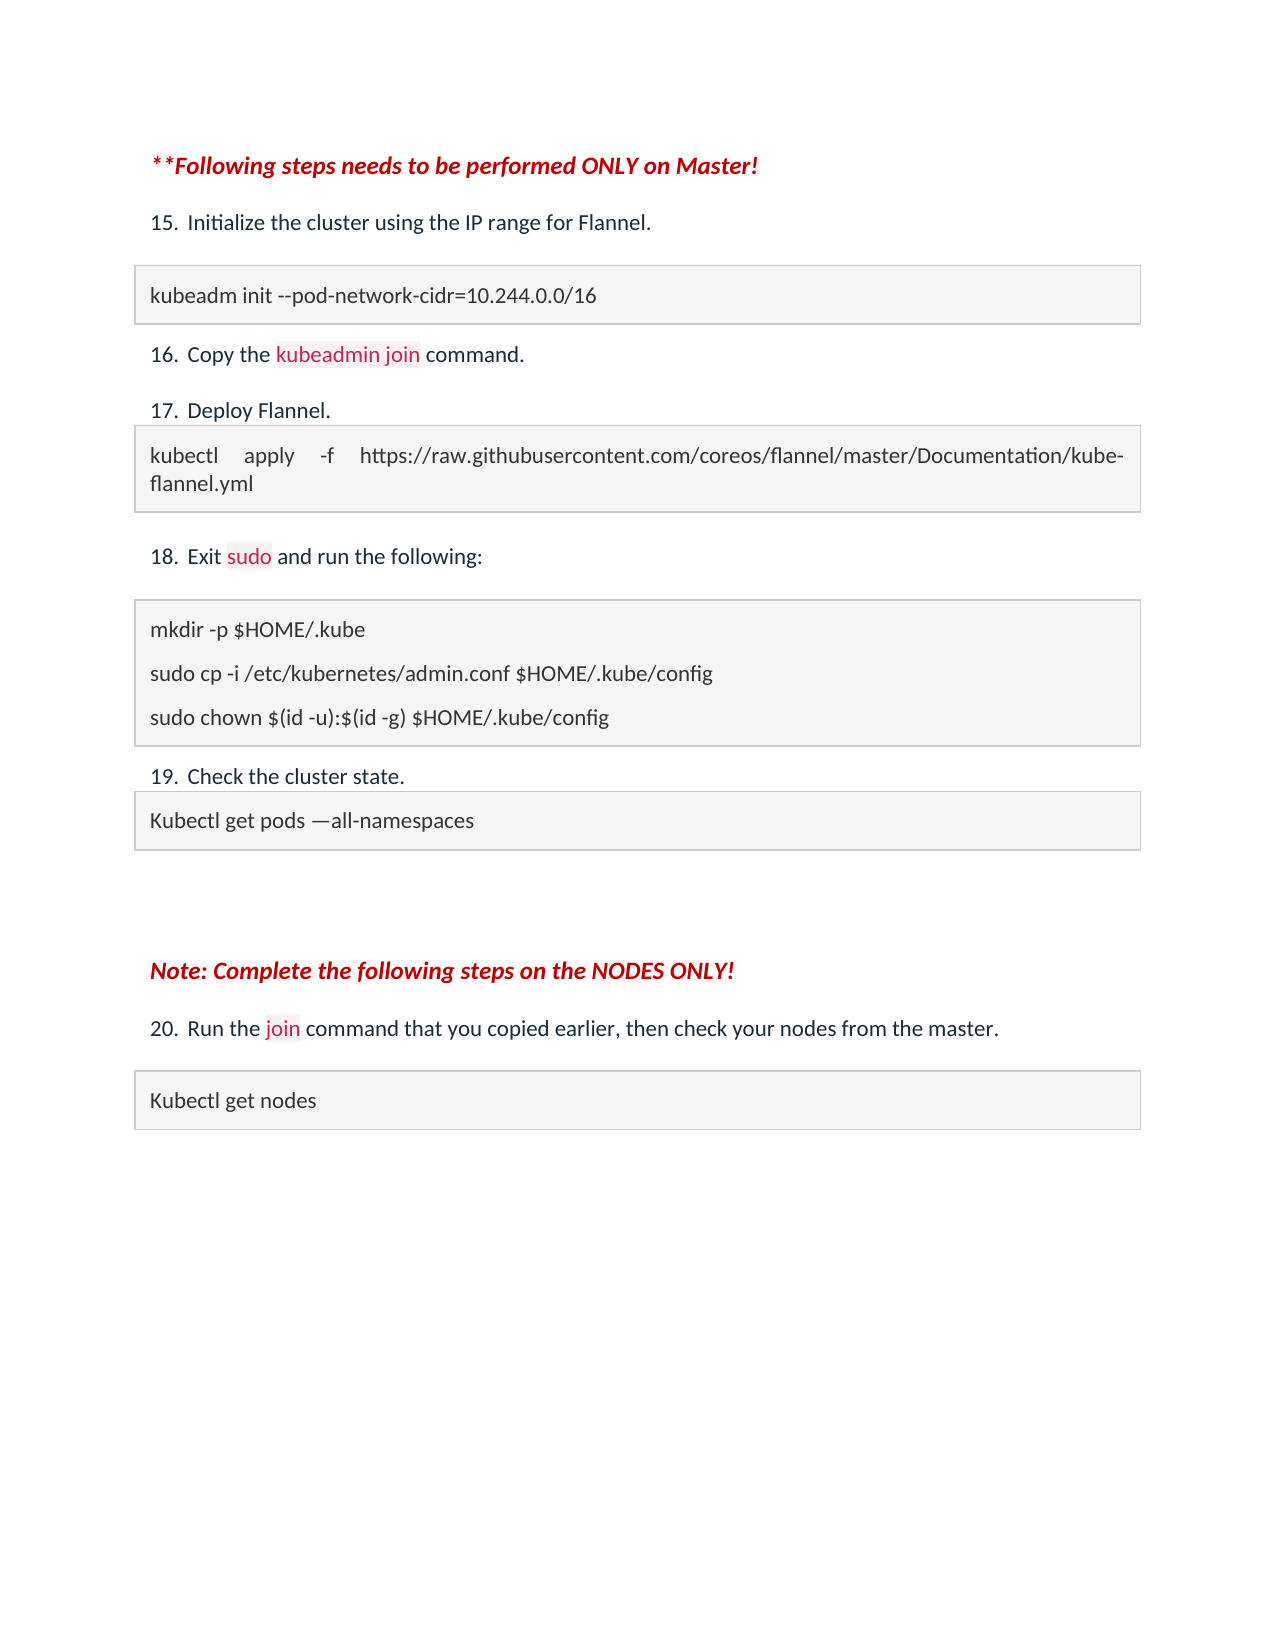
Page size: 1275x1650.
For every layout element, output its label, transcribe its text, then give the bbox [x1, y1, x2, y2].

list Deploy Flannel. [150, 397, 1125, 424]
text Kubectl get pods —all-namespaces [136, 792, 1140, 849]
list Initialize the cluster using the IP range for Flannel. [150, 208, 1125, 237]
text sudo chown $(id -u):$(id -g) $HOME/.kube/config [136, 687, 1140, 745]
text Note: Complete the following steps on the NODES ONLY! [150, 956, 1125, 986]
text kubectl apply -f https://raw.githubusercontent.com/coreos/flannel/master/Documentation/kube-flannel.yml [136, 426, 1140, 511]
text mkdir -p $HOME/.kube [136, 601, 1140, 643]
text sudo cp -i /etc/kubernetes/admin.conf $HOME/.kube/config [136, 643, 1140, 687]
list Exit sudo and run the following: [150, 542, 227, 570]
list Run the join command that you copied earlier, then check your nodes from the master. [300, 1014, 1125, 1042]
list Copy the kubeadmin join command. [150, 341, 276, 368]
text Kubectl get nodes [136, 1072, 1140, 1129]
list Check the cluster state. [150, 762, 1125, 791]
list Copy the kubeadmin join command. [420, 341, 1125, 368]
list Exit sudo and run the following: [272, 542, 1125, 570]
text **Following steps needs to be performed ONLY on Master! [150, 150, 1125, 181]
text kubeadm init --pod-network-cidr=10.244.0.0/16 [136, 266, 1140, 323]
